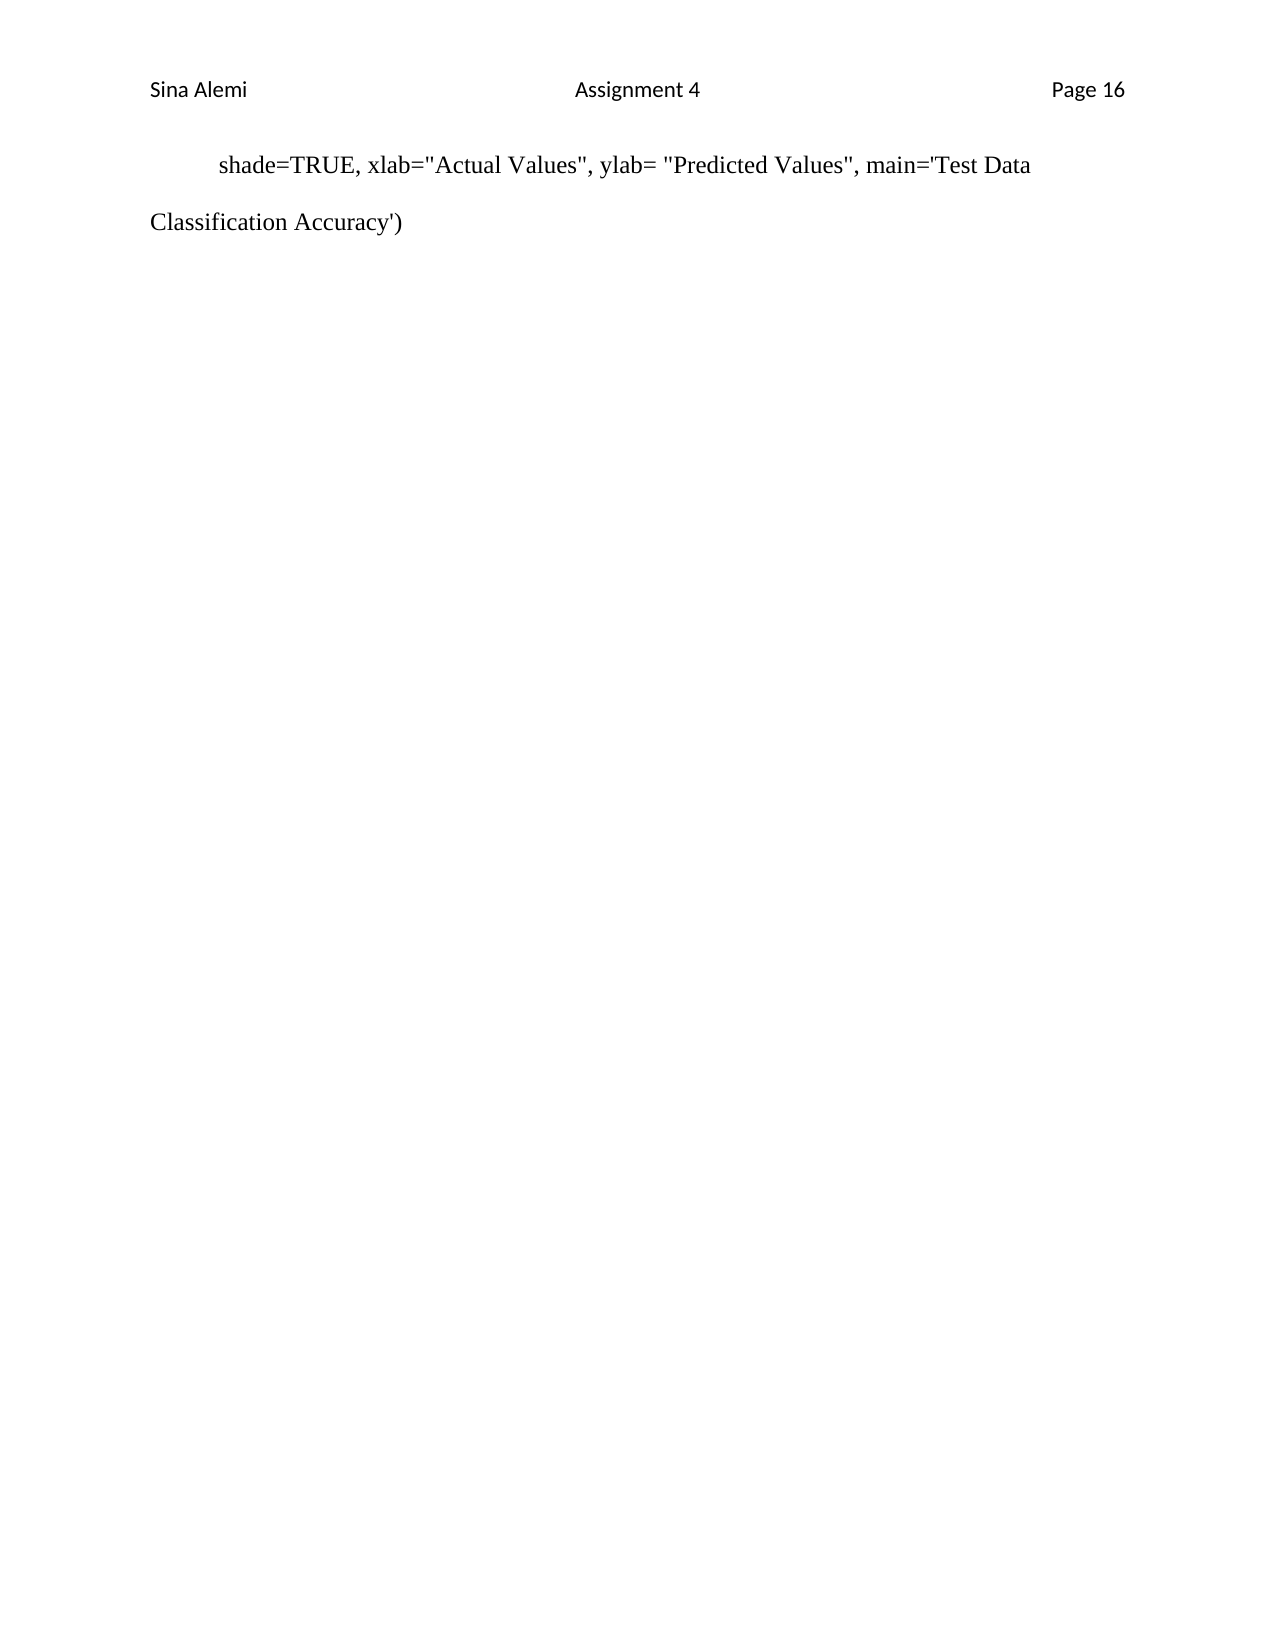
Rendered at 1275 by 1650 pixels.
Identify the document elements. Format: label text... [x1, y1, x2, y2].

text shade=TRUE, xlab="Actual Values", ylab= "Predicted Values", main='Test Data Classification Accuracy') [150, 150, 1125, 236]
